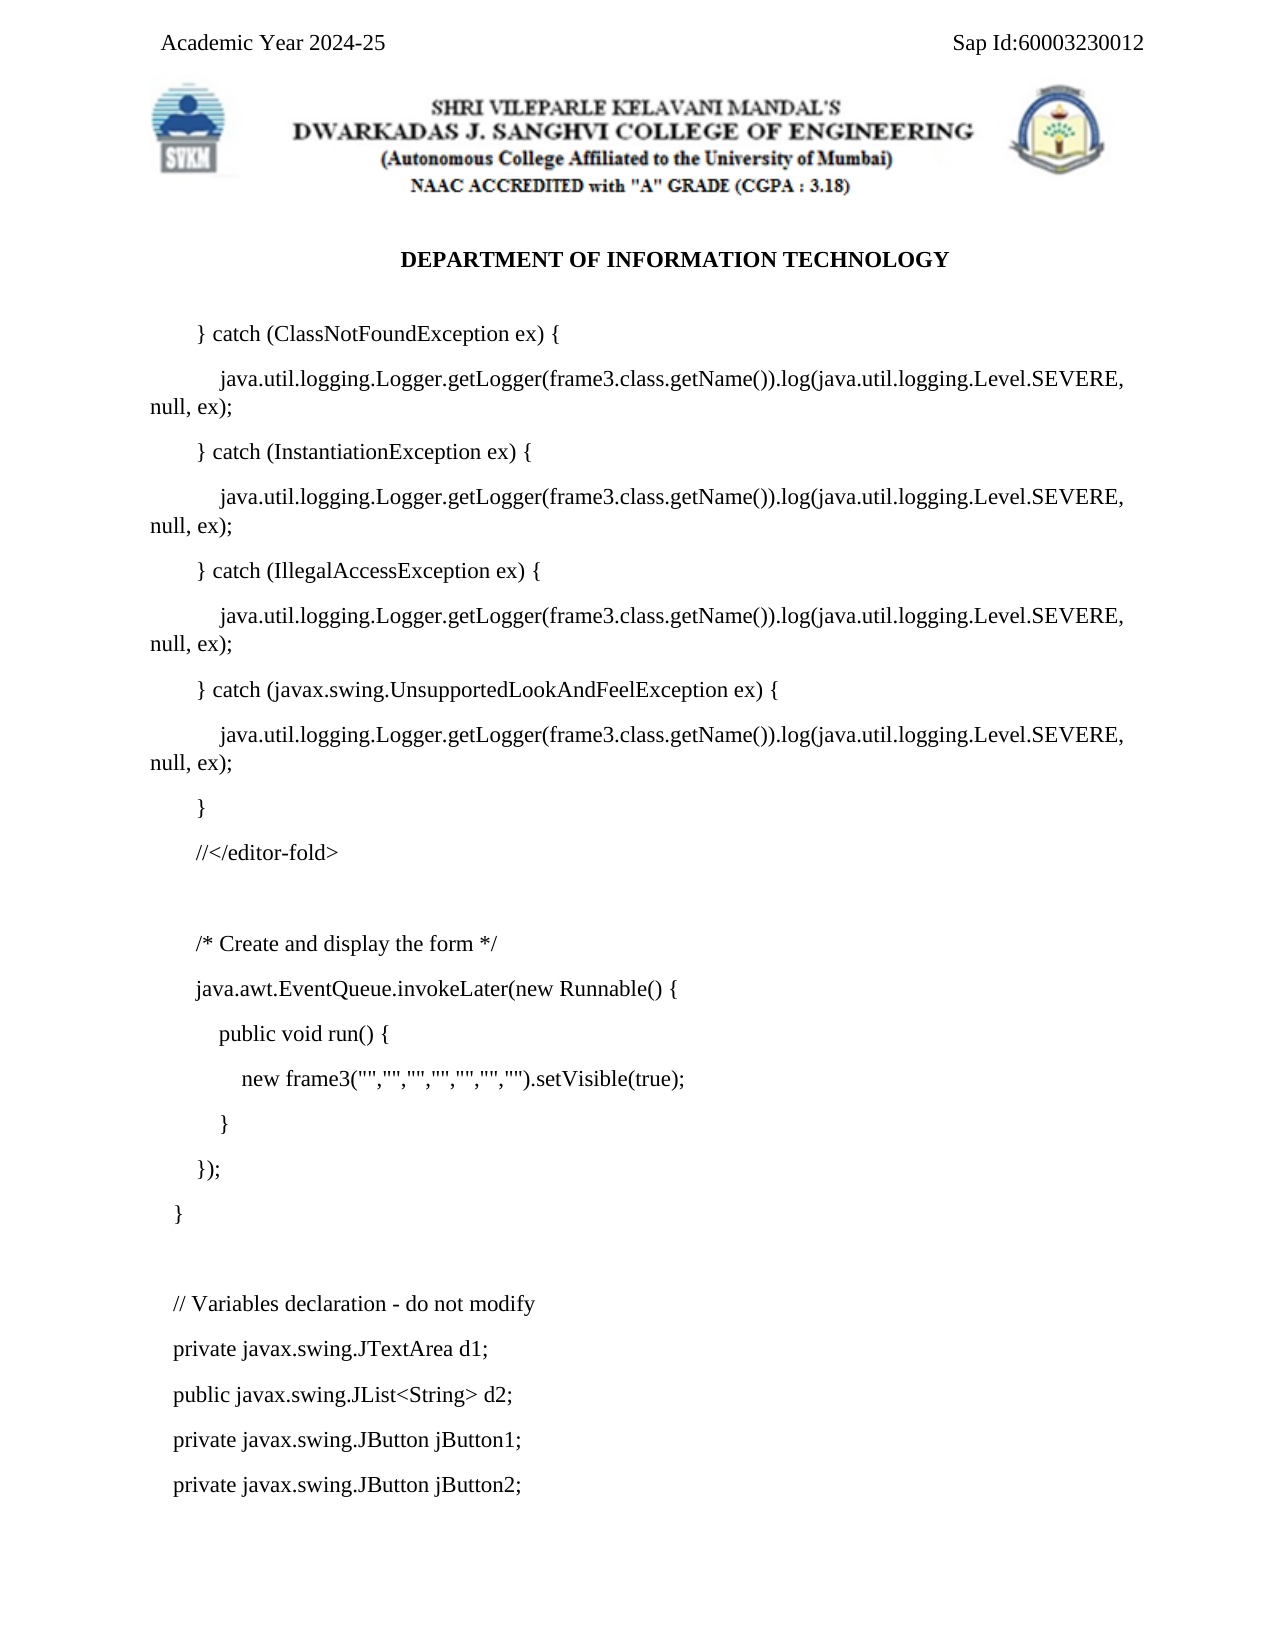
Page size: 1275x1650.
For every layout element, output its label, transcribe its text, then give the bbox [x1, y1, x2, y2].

text java.util.logging.Logger.getLogger(frame3.class.getName()).log(java.util.logging.Level.SEVERE, null, ex); [150, 365, 1125, 419]
text private javax.swing.JTextArea d1; [150, 1336, 1125, 1362]
text public void run() { [150, 1020, 1125, 1046]
picture [150, 75, 1118, 202]
text new frame3("","","","","","","").setVisible(true); [150, 1065, 1125, 1091]
text } catch (ClassNotFoundException ex) { [150, 320, 1125, 346]
text public javax.swing.JList<String> d2; [150, 1381, 1125, 1407]
text /* Create and display the form */ [150, 929, 1125, 956]
text java.util.logging.Logger.getLogger(frame3.class.getName()).log(java.util.logging.Level.SEVERE, null, ex); [150, 721, 1125, 776]
text } catch (IllegalAccessException ex) { [150, 557, 1125, 583]
text } [150, 1110, 1125, 1136]
text //</editor-fold> [150, 839, 1125, 866]
text private javax.swing.JButton jButton1; [150, 1426, 1125, 1452]
text }); [150, 1155, 1125, 1181]
text // Variables declaration - do not modify [150, 1290, 1125, 1317]
text java.awt.EventQueue.invokeLater(new Runnable() { [150, 975, 1125, 1001]
text } catch (javax.swing.UnsupportedLookAndFeelException ex) { [150, 676, 1125, 702]
text java.util.logging.Logger.getLogger(frame3.class.getName()).log(java.util.logging.Level.SEVERE, null, ex); [150, 483, 1125, 538]
text } [150, 794, 1125, 821]
text } catch (InstantiationException ex) { [150, 438, 1125, 465]
text private javax.swing.JButton jButton2; [150, 1471, 1125, 1497]
text } [150, 1200, 1125, 1227]
text java.util.logging.Logger.getLogger(frame3.class.getName()).log(java.util.logging.Level.SEVERE, null, ex); [150, 602, 1125, 657]
